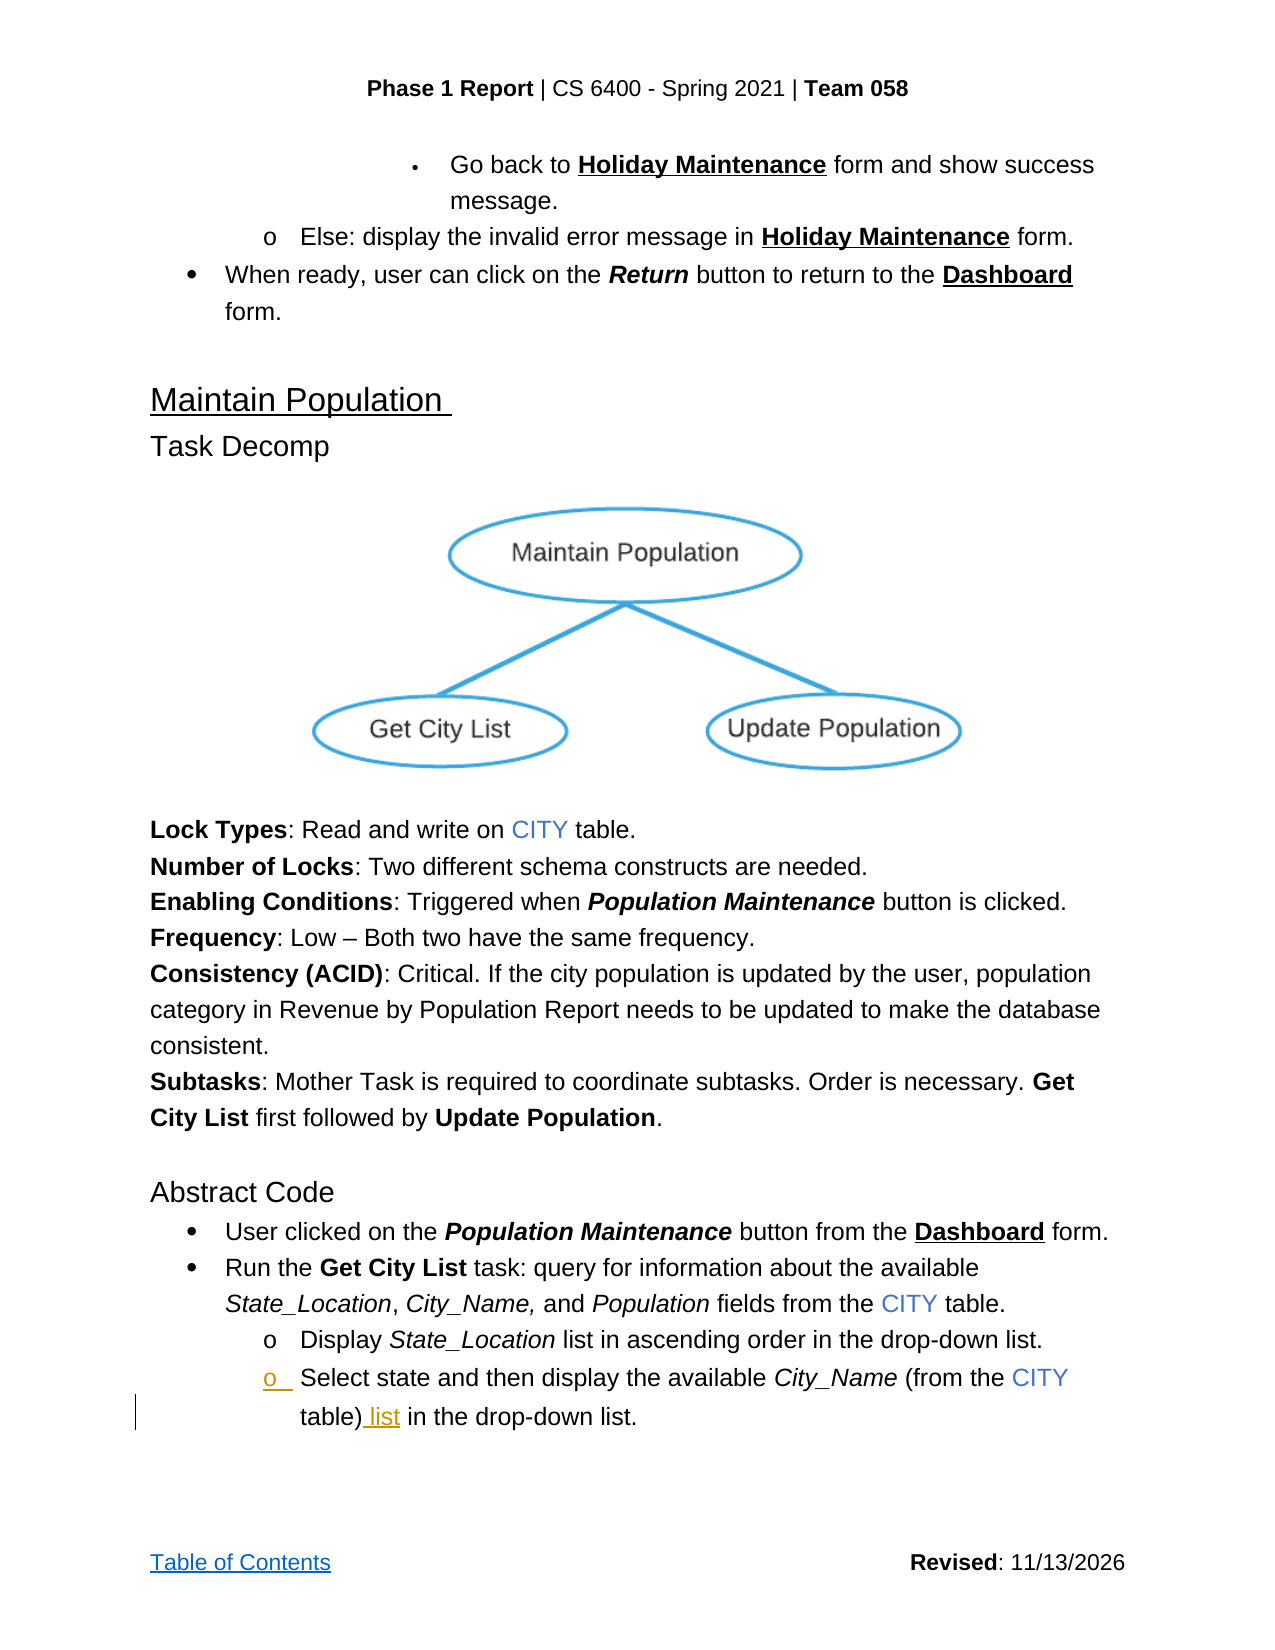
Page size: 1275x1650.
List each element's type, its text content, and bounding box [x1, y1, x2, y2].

text Number of Locks: Two different schema constructs are needed. [150, 851, 1125, 880]
list Display State_Location list in ascending order in the drop-down list. [262, 1325, 1125, 1356]
text Frequency: Low – Both two have the same frequency. [150, 923, 1125, 952]
list When ready, user can click on the Return button to return to the Dashboard form. [187, 261, 1125, 325]
list User clicked on the Population Maintenance button from the Dashboard form. [187, 1217, 1125, 1246]
list Select state and then display the available City_Name (from the CITY table) in the drop-down list. [262, 1363, 1125, 1430]
text Consistency (ACID): Critical. If the city population is updated by the user, population category in Revenue by Population Report needs to be updated to make the database consistent. [150, 959, 1125, 1060]
text Lock Types: Read and write on CITY table. [150, 816, 1125, 844]
list Else: display the invalid error message in Holiday Maintenance form. [262, 222, 1125, 253]
text Task Decomp [150, 428, 1125, 462]
picture [256, 470, 1019, 808]
text Enabling Conditions: Triggered when Population Maintenance button is clicked. [150, 887, 1125, 916]
text Maintain Population [150, 381, 1125, 419]
list Go back to Holiday Maintenance form and show success message. [412, 150, 1125, 215]
text Abstract Code [150, 1175, 1125, 1208]
text Subtasks: Mother Task is required to coordinate subtasks. Order is necessary. Get City List first followed by Update Population. [150, 1067, 1125, 1132]
list Run the Get City List task: query for information about the available State_Location, City_Name, and Population fields from the CITY table. [187, 1253, 1125, 1318]
